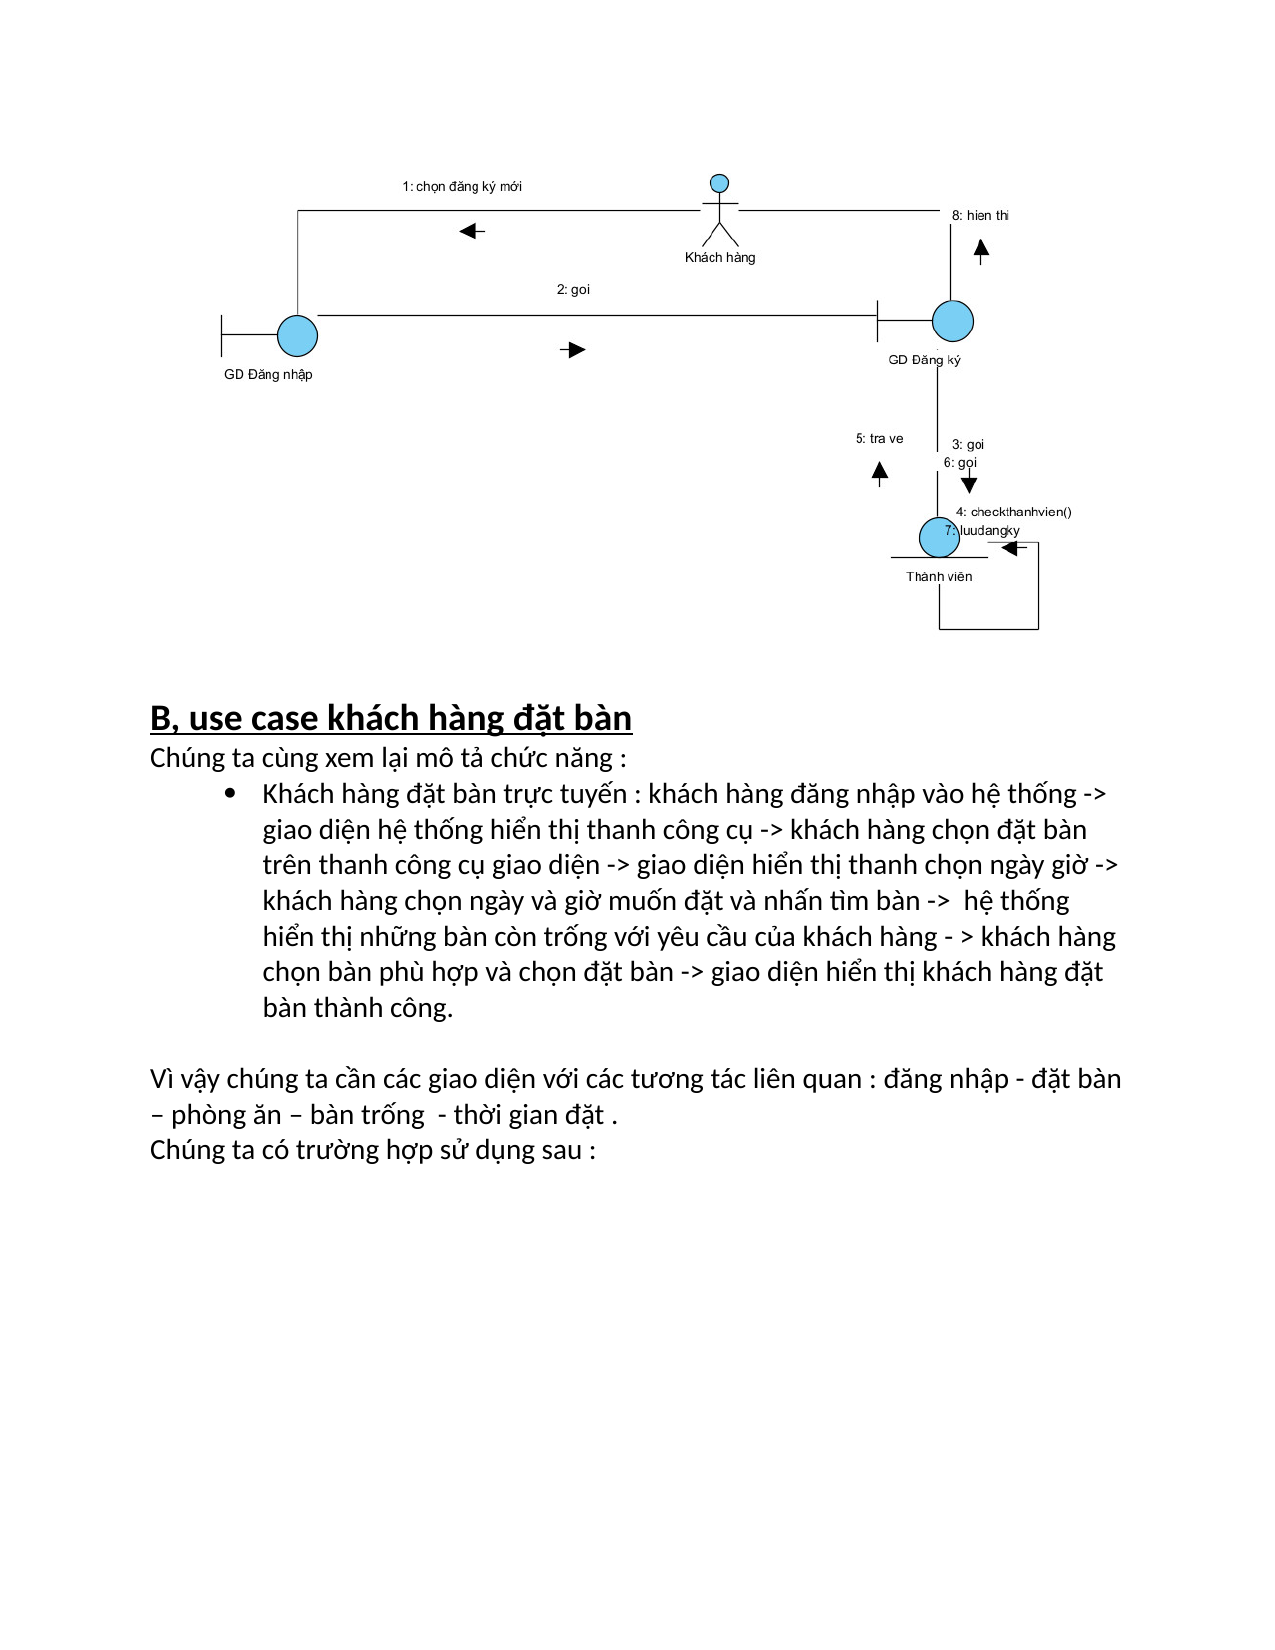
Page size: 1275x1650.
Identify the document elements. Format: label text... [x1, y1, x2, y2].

text B, use case khách hàng đặt bàn [150, 694, 1125, 739]
list Khách hàng đặt bàn trực tuyến : khách hàng đăng nhập vào hệ thống -> giao diện hệ thống hiển thị thanh công cụ -> khách hàng chọn đặt bàn trên thanh công cụ giao diện -> giao diện hiển thị thanh chọn ngày giờ -> khách hàng chọn ngày và giờ muốn đặt và nhấn tìm bàn -> hệ thống hiển thị những bàn còn trống với yêu cầu của khách hàng - > khách hàng chọn bàn phù hợp và chọn đặt bàn -> giao diện hiển thị khách hàng đặt bàn thành công. [225, 775, 1125, 1024]
text Vì vậy chúng ta cần các giao diện với các tương tác liên quan : đăng nhập - đặt bàn – phòng ăn – bàn trống - thời gian đặt . [150, 1060, 1125, 1131]
text Chúng ta cùng xem lại mô tả chức năng : [150, 739, 1125, 775]
picture [150, 150, 1125, 694]
text Chúng ta có trường hợp sử dụng sau : [150, 1131, 1125, 1167]
